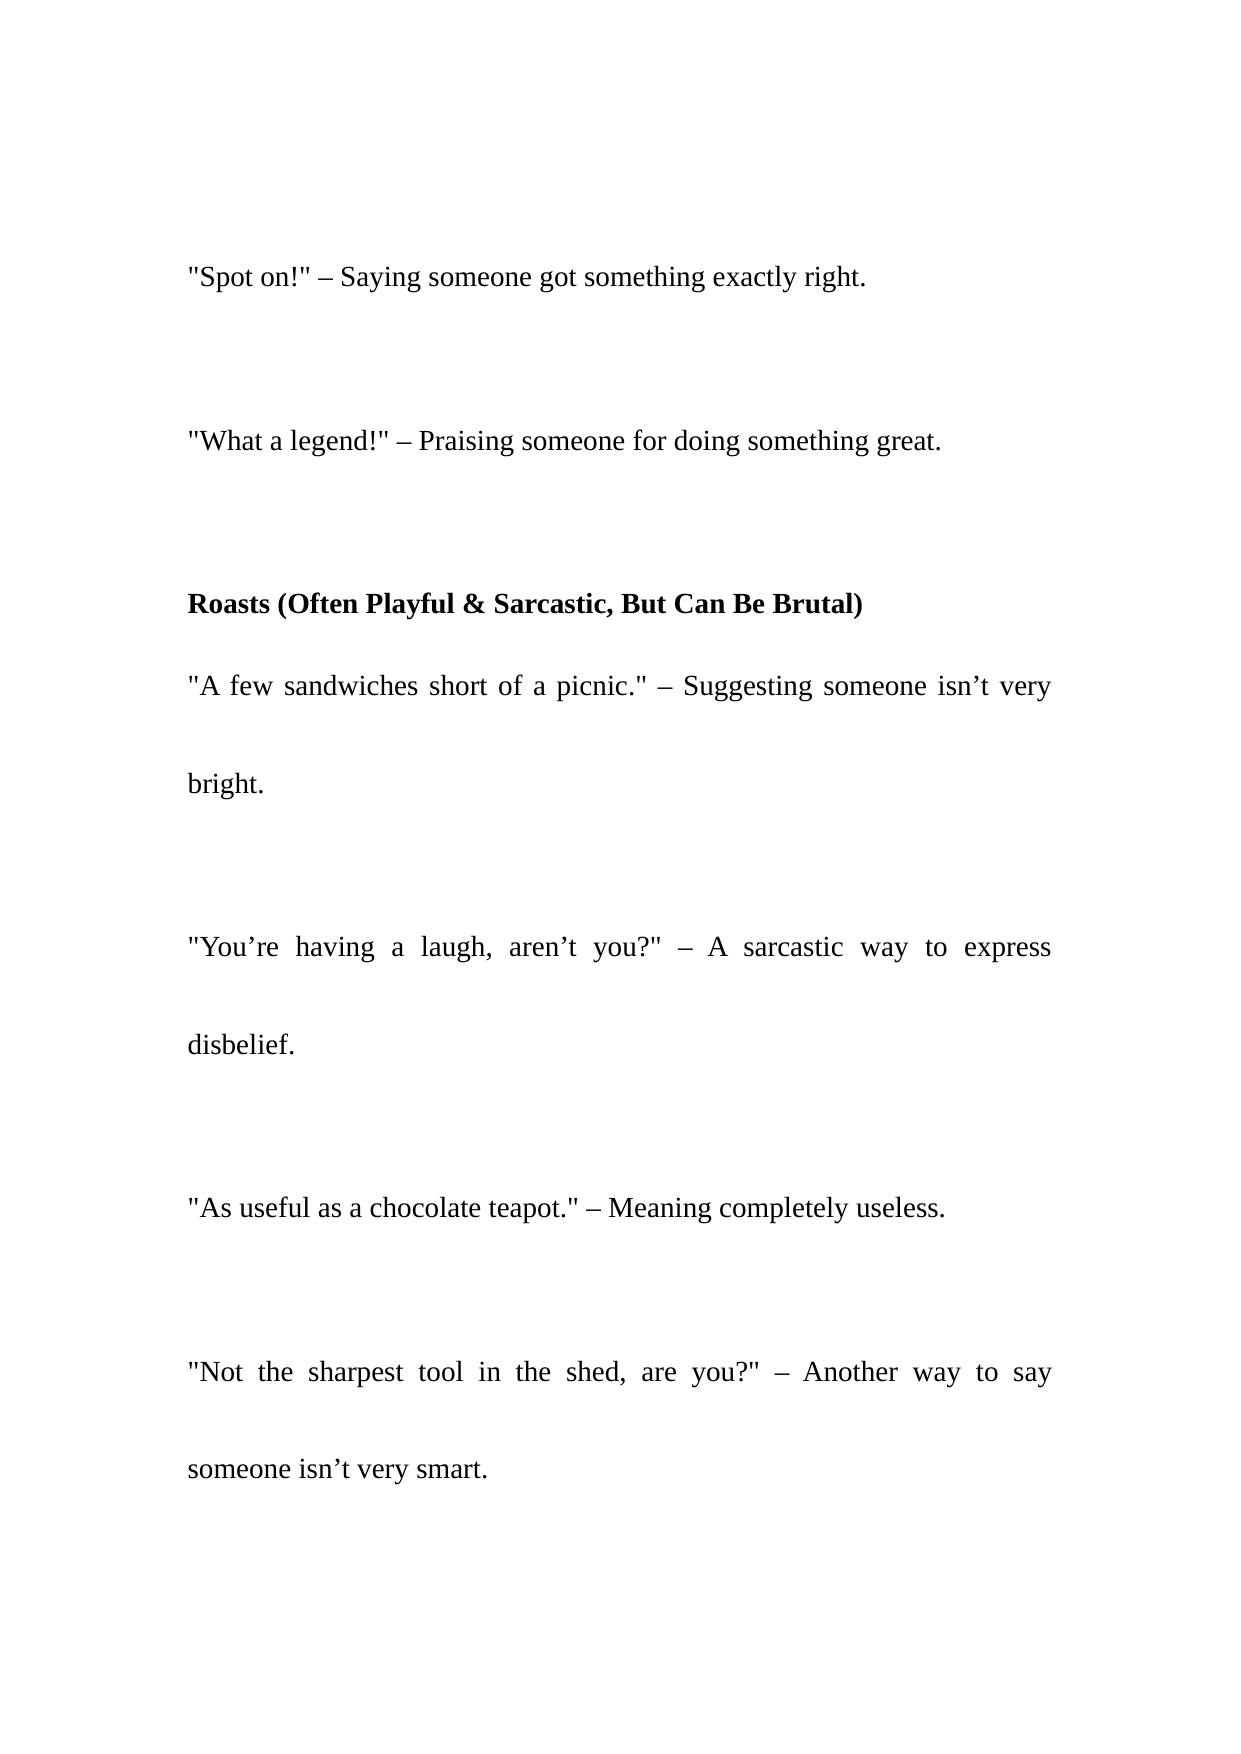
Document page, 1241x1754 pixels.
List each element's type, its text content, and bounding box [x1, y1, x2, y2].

text "Not the sharpest tool in the shed, are you?" – Another way to say someone isn’t very smart. [187, 1338, 1053, 1501]
text "You’re having a laugh, aren’t you?" – A sarcastic way to express disbelief. [187, 914, 1053, 1076]
text "Spot on!" – Saying someone got something exactly right. [187, 244, 1053, 309]
text "What a legend!" – Praising someone for doing something great. [187, 407, 1053, 472]
text Roasts (Often Playful & Sarcastic, But Can Be Brutal) [187, 571, 1053, 636]
text "As useful as a chocolate teapot." – Meaning completely useless. [187, 1175, 1053, 1240]
text "A few sandwiches short of a picnic." – Suggesting someone isn’t very bright. [187, 653, 1053, 815]
